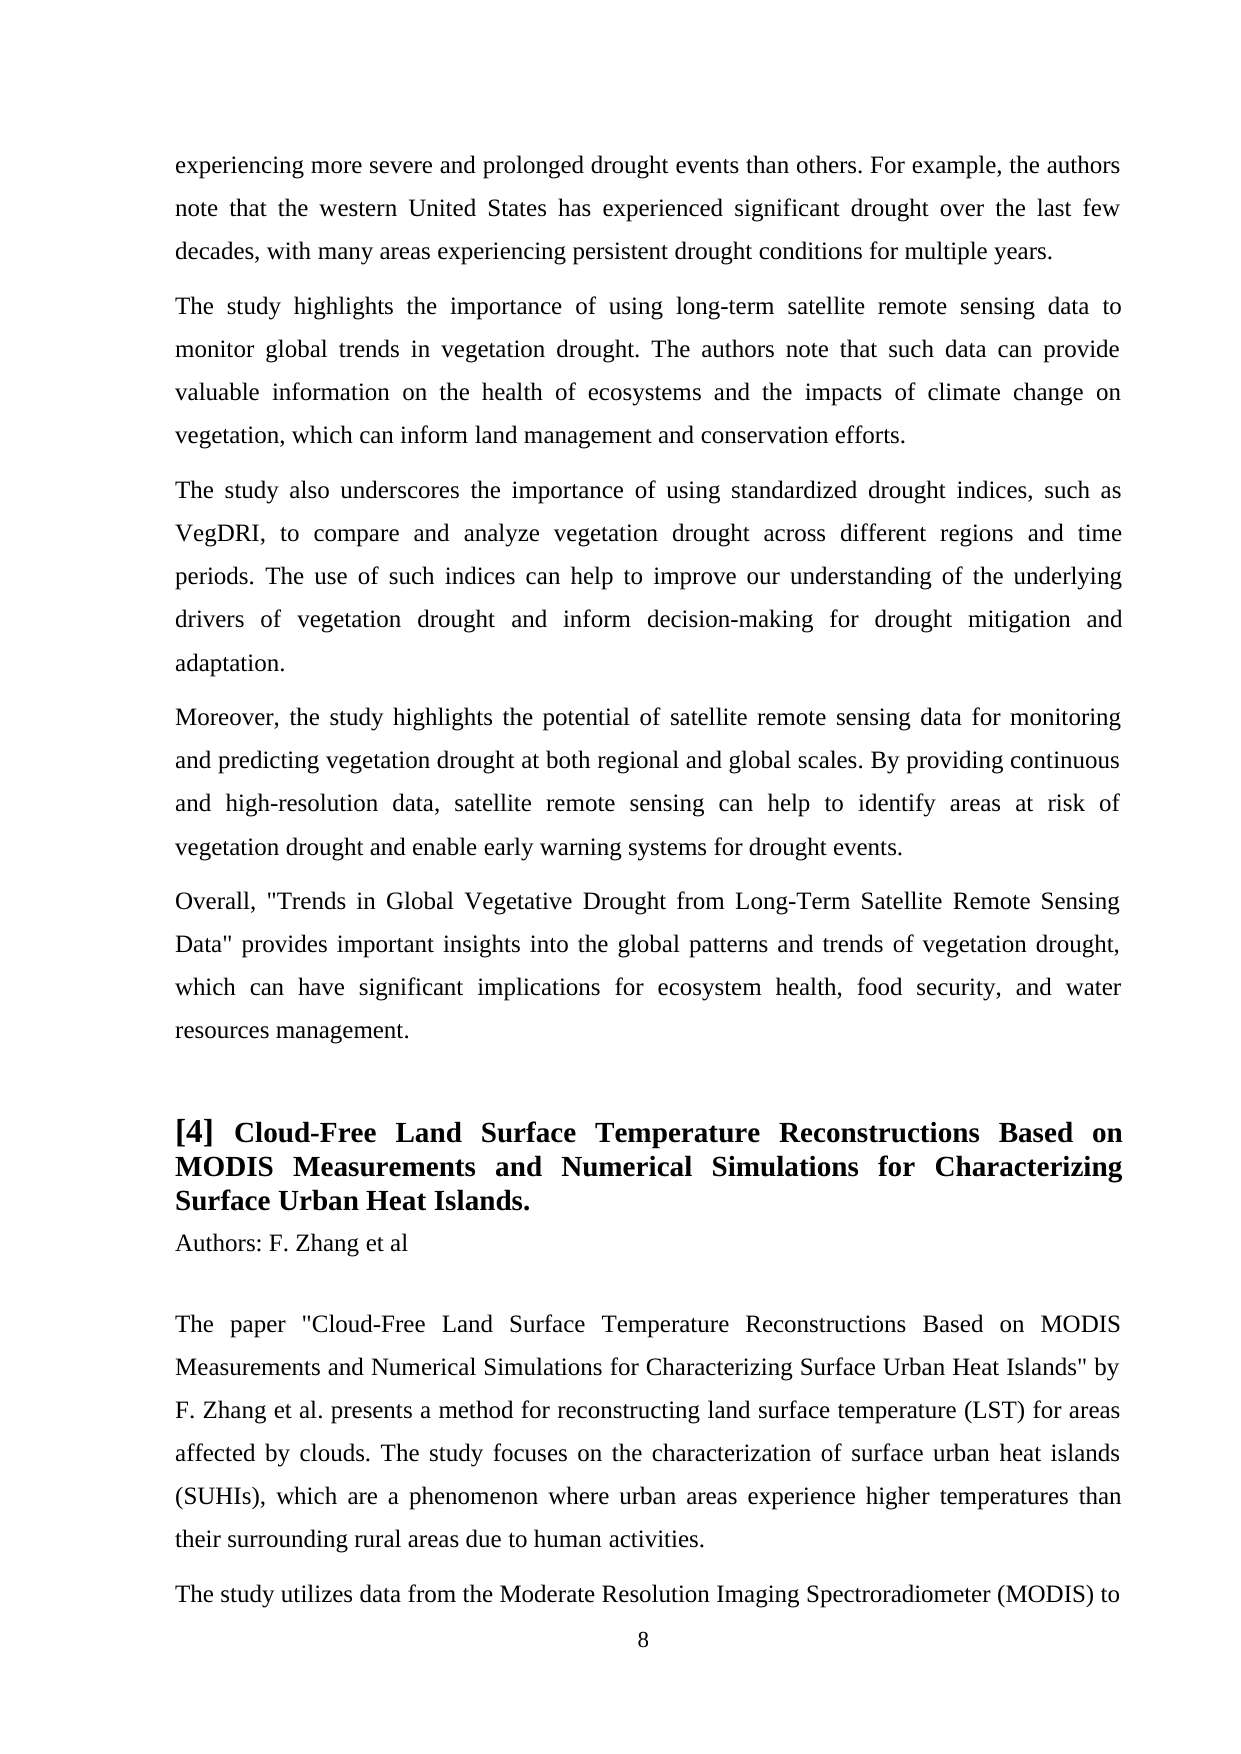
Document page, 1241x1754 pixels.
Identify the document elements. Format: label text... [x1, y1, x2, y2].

text The paper "Cloud-Free Land Surface Temperature Reconstructions Based on MODIS Measurements and Numerical Simulations for Characterizing Surface Urban Heat Islands" by [175, 1309, 1121, 1381]
text experiencing more severe and prolonged drought events than others. For example, the authors note that the western United States has experienced significant drought over the last few decades, with many areas experiencing persistent drought conditions for multiple years. [175, 150, 1121, 265]
text Moreover, the study highlights the potential of satellite remote sensing data for monitoring and predicting vegetation drought at both regional and global scales. By providing continuous and high-resolution data, satellite remote sensing can help to identify areas at risk of vegetation drought and enable early warning systems for drought events. [175, 702, 1121, 860]
text The study also underscores the importance of using standardized drought indices, such as VegDRI, to compare and analyze vegetation drought across different regions and time periods. The use of such indices can help to improve our understanding of the underlying drivers of vegetation drought and inform decision-making for drought mitigation and adaptation. [175, 475, 1122, 676]
text The study highlights the importance of using long-term satellite remote sensing data to monitor global trends in vegetation drought. The authors note that such data can provide valuable information on the health of ecosystems and the impacts of climate change on vegetation, which can inform land management and conservation efforts. [175, 291, 1122, 449]
text Authors: F. Zhang et al [175, 1228, 1148, 1257]
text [175, 1579, 1121, 1608]
text F. Zhang et al. presents a method for reconstructing land surface temperature (LST) for areas affected by clouds. The study focuses on the characterization of surface urban heat islands (SUHIs), which are a phenomenon where urban areas experience higher temperatures than their surrounding rural areas due to human activities. [175, 1395, 1122, 1553]
text Overall, "Trends in Global Vegetative Drought from Long-Term Satellite Remote Sensing Data" provides important insights into the global patterns and trends of vegetation drought, which can have significant implications for ecosystem health, food security, and water resources management. [175, 886, 1121, 1044]
subtitle Cloud-Free Land Surface Temperature Reconstructions Based on MODIS Measurements and Numerical Simulations for Characterizing Surface Urban Heat Islands. [175, 1111, 1123, 1216]
